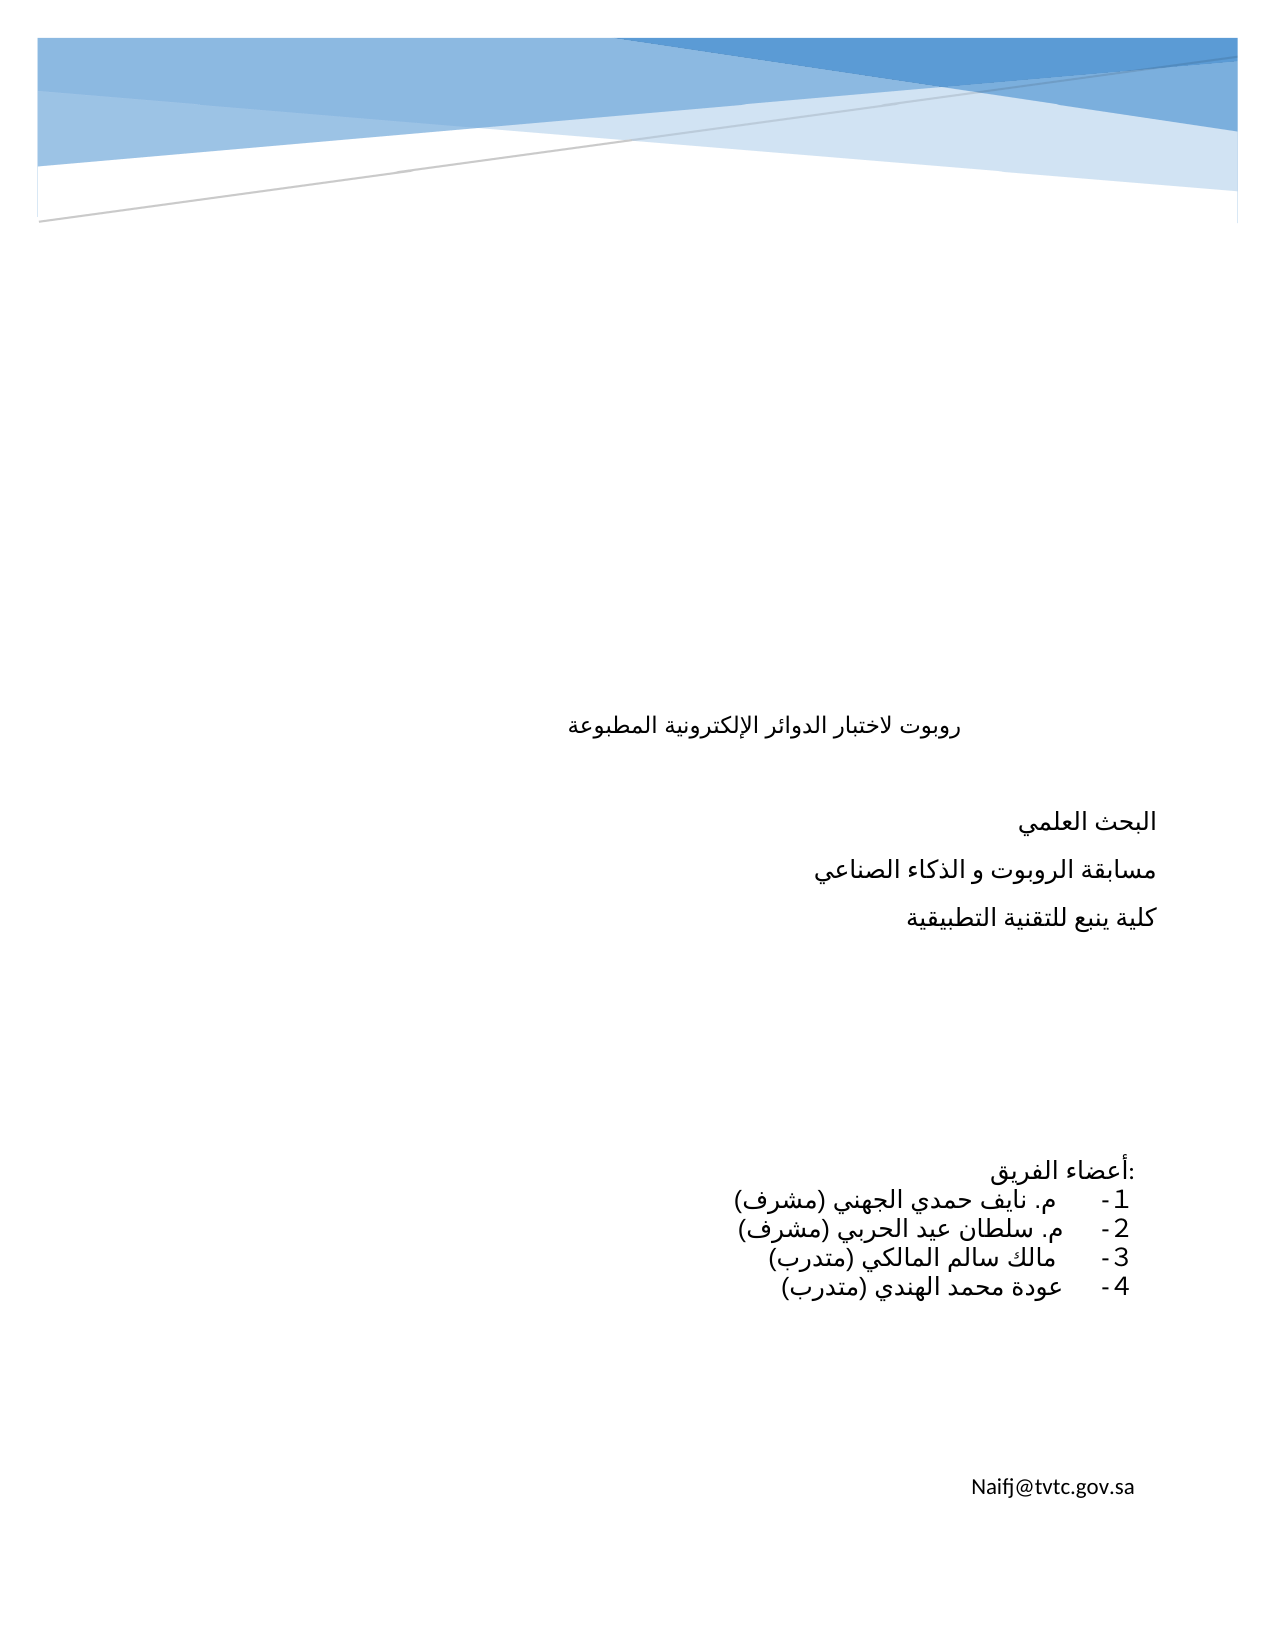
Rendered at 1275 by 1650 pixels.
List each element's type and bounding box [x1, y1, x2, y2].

picture [37, 37, 1238, 238]
